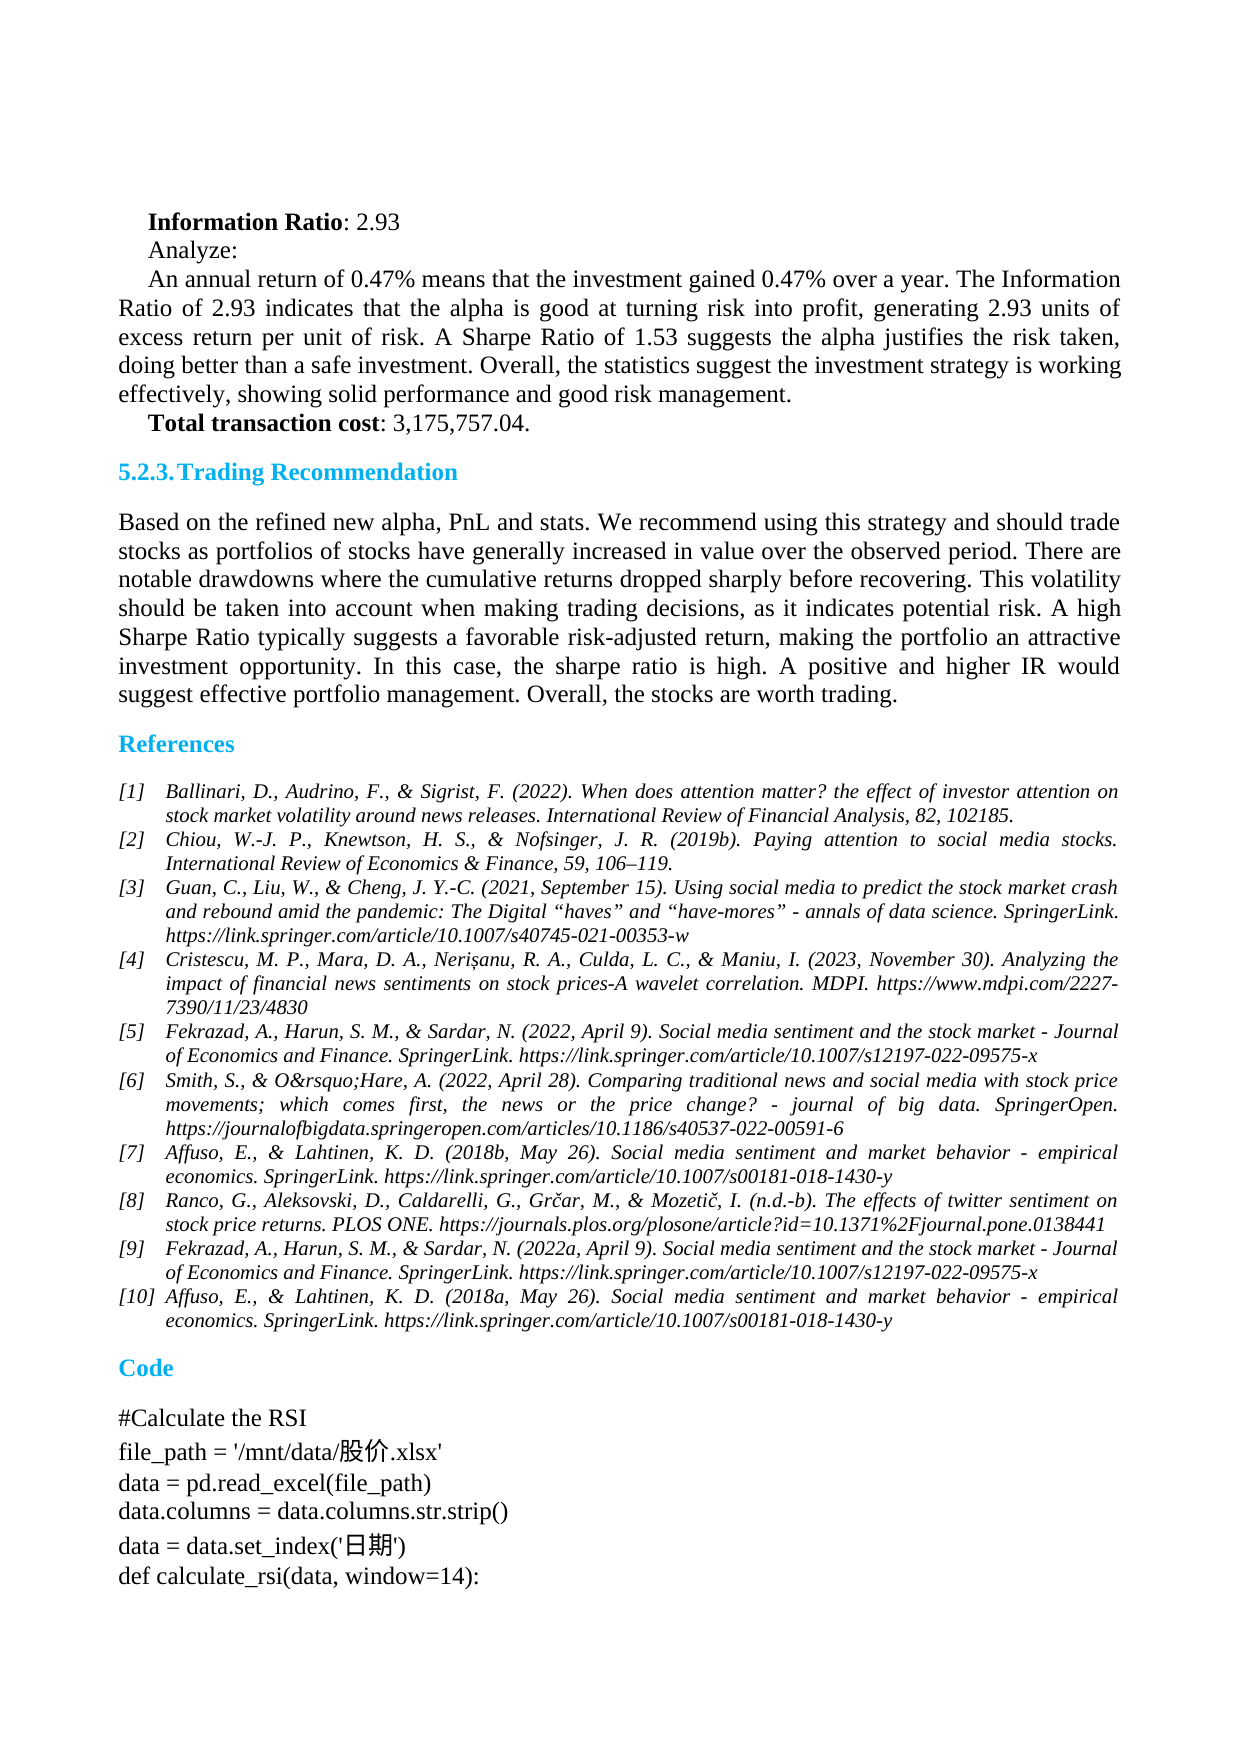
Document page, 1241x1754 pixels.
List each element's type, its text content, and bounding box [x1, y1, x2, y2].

list Affuso, E., & Lahtinen, K. D. (2018b, May 26). Social media sentiment and market behavior - empirical economics. SpringerLink. https://link.springer.com/article/10.1007/s00181-018-1430-y [118, 1140, 1122, 1188]
text Analyze: [118, 235, 1122, 264]
list Chiou, W.-J. P., Knewtson, H. S., & Nofsinger, J. R. (2019b). Paying attention to social media stocks. International Review of Economics & Finance, 59, 106–119. [118, 827, 1122, 875]
list Fekrazad, A., Harun, S. M., & Sardar, N. (2022, April 9). Social media sentiment and the stock market - Journal of Economics and Finance. SpringerLink. https://link.springer.com/article/10.1007/s12197-022-09575-x [118, 1019, 1122, 1067]
text Total transaction cost: 3,175,757.04. [118, 408, 1122, 437]
subtitle Trading Recommendation [118, 457, 1122, 486]
text file_path = '/mnt/data/股价.xlsx' [118, 1431, 1122, 1468]
text data.columns = data.columns.str.strip() [118, 1496, 1122, 1525]
text #Calculate the RSI [118, 1403, 1122, 1431]
list Affuso, E., & Lahtinen, K. D. (2018a, May 26). Social media sentiment and market behavior - empirical economics. SpringerLink. https://link.springer.com/article/10.1007/s00181-018-1430-y [118, 1284, 1122, 1332]
text data = pd.read_excel(file_path) [118, 1468, 1122, 1496]
subtitle References [118, 729, 1122, 758]
list Guan, C., Liu, W., & Cheng, J. Y.-C. (2021, September 15). Using social media to predict the stock market crash and rebound amid the pandemic: The Digital “haves” and “have-mores” - annals of data science. SpringerLink. https://link.springer.com/article/10.1007/s40745-021-00353-w [118, 875, 1122, 947]
text data = data.set_index('日期') [118, 1525, 1122, 1561]
list Fekrazad, A., Harun, S. M., & Sardar, N. (2022a, April 9). Social media sentiment and the stock market - Journal of Economics and Finance. SpringerLink. https://link.springer.com/article/10.1007/s12197-022-09575-x [118, 1236, 1122, 1284]
text Information Ratio: 2.93 [118, 207, 1122, 235]
text An annual return of 0.47% means that the investment gained 0.47% over a year. The Information Ratio of 2.93 indicates that the alpha is good at turning risk into profit, generating 2.93 units of excess return per unit of risk. A Sharpe Ratio of 1.53 suggests the alpha justifies the risk taken, doing better than a safe investment. Overall, the statistics suggest the investment strategy is working effectively, showing solid performance and good risk management. [118, 264, 1122, 408]
list Ranco, G., Aleksovski, D., Caldarelli, G., Grčar, M., & Mozetič, I. (n.d.-b). The effects of twitter sentiment on stock price returns. PLOS ONE. https://journals.plos.org/plosone/article?id=10.1371%2Fjournal.pone.0138441 [118, 1188, 1122, 1236]
text def calculate_rsi(data, window=14): [118, 1561, 1122, 1590]
text Based on the refined new alpha, PnL and stats. We recommend using this strategy and should trade stocks as portfolios of stocks have generally increased in value over the observed period. There are notable drawdowns where the cumulative returns dropped sharply before recovering. This volatility should be taken into account when making trading decisions, as it indicates potential risk. A high Sharpe Ratio typically suggests a favorable risk-adjusted return, making the portfolio an attractive investment opportunity. In this case, the sharpe ratio is high. A positive and higher IR would suggest effective portfolio management. Overall, the stocks are worth trading. [118, 507, 1122, 708]
list Cristescu, M. P., Mara, D. A., Nerișanu, R. A., Culda, L. C., & Maniu, I. (2023, November 30). Analyzing the impact of financial news sentiments on stock prices-A wavelet correlation. MDPI. https://www.mdpi.com/2227-7390/11/23/4830 [118, 947, 1122, 1019]
list Ballinari, D., Audrino, F., & Sigrist, F. (2022). When does attention matter? the effect of investor attention on stock market volatility around news releases. International Review of Financial Analysis, 82, 102185. [118, 779, 1122, 827]
list Smith, S., & O&rsquo;Hare, A. (2022, April 28). Comparing traditional news and social media with stock price movements; which comes first, the news or the price change? - journal of big data. SpringerOpen. https://journalofbigdata.springeropen.com/articles/10.1186/s40537-022-00591-6 [118, 1067, 1122, 1140]
subtitle Code [118, 1353, 1122, 1382]
